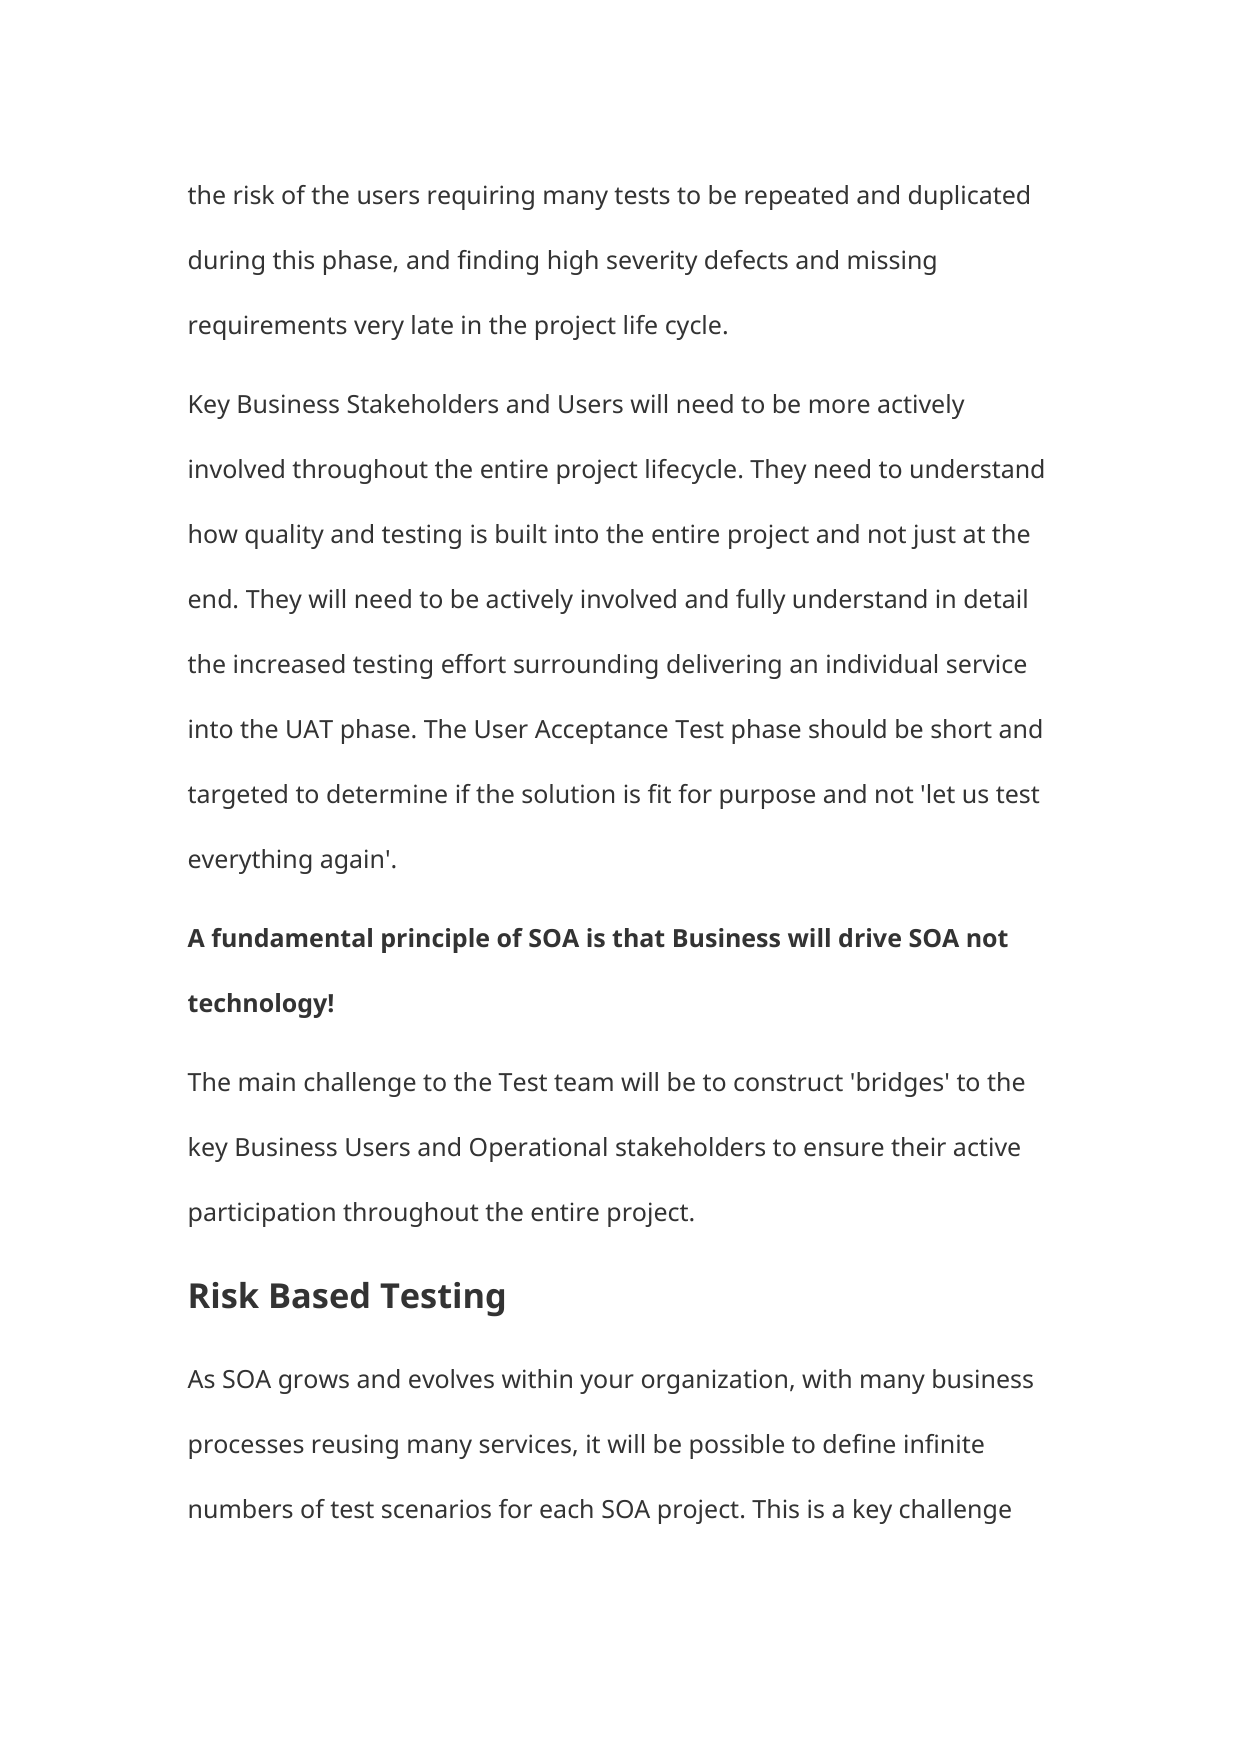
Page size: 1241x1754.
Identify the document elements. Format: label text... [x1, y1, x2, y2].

text Risk Based Testing [187, 1263, 1053, 1328]
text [187, 1347, 1053, 1542]
text Key Business Stakeholders and Users will need to be more actively involved throughout the entire project lifecycle. They need to understand how quality and testing is built into the entire project and not just at the end. They will need to be actively involved and fully understand in detail the increased testing effort surrounding delivering an individual service into the UAT phase. The User Acceptance Test phase should be short and targeted to determine if the solution is fit for purpose and not 'let us test everything again'. [187, 371, 1053, 891]
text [187, 162, 1053, 357]
text A fundamental principle of SOA is that Business will drive SOA not technology! [187, 905, 1053, 1035]
text The main challenge to the Test team will be to construct 'bridges' to the key Business Users and Operational stakeholders to ensure their active participation throughout the entire project. [187, 1049, 1053, 1244]
